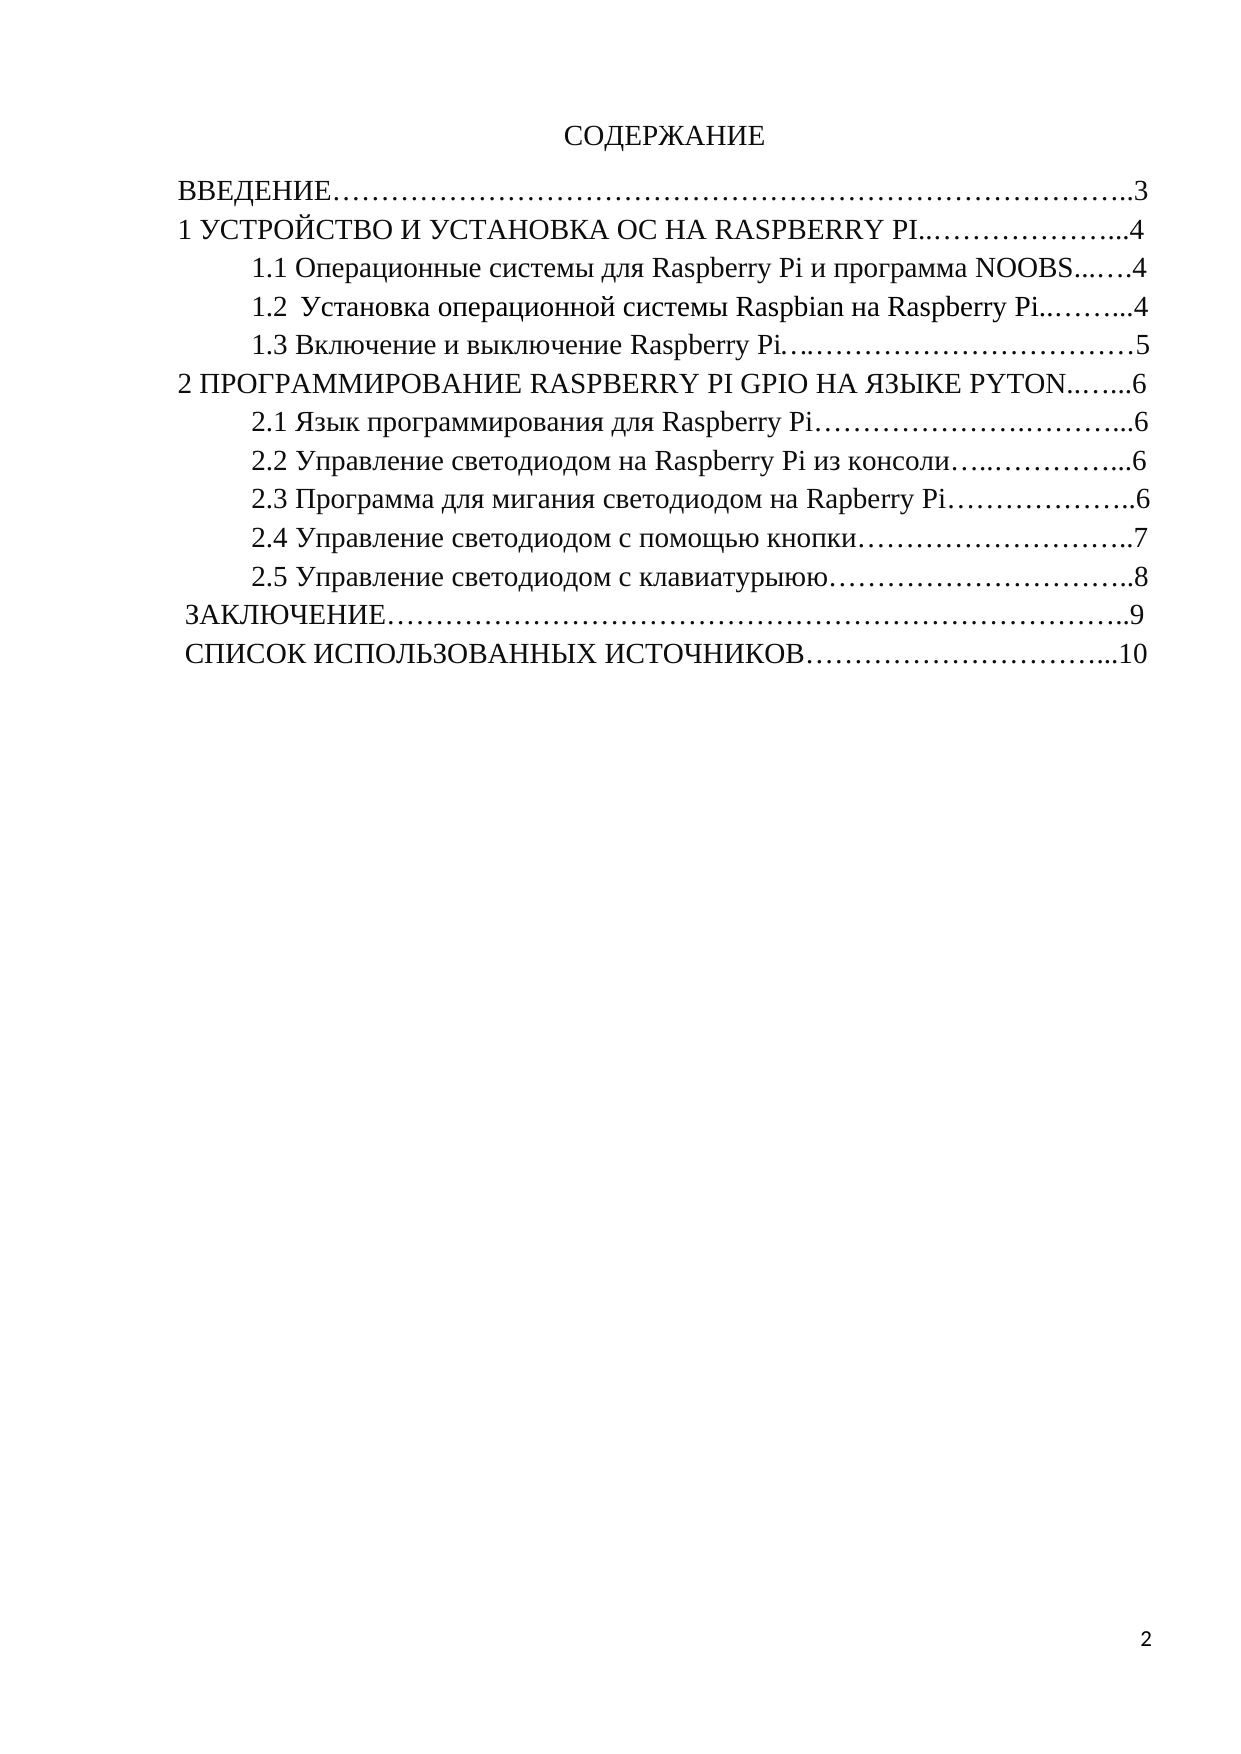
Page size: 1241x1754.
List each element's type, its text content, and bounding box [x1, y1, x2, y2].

text СОДЕРЖАНИЕ [177, 118, 1152, 152]
text ЗАКЛЮЧЕНИЕ…………………………………………………………………..9 [177, 597, 1152, 631]
text 2.5 Управление светодиодом с клавиатурыюю…………………………..8 [177, 559, 1152, 592]
text 2.4 Управление светодиодом с помощью кнопки………………………..7 [177, 520, 1152, 554]
text 2.2 Управление светодиодом на Raspberry Pi из консоли…..…………...6 [177, 443, 1152, 477]
text 1.3 Включение и выключение Raspberry Pi….……………………………5 [177, 327, 1152, 361]
text 2.1 Язык программирования для Raspberry Pi………………….………...6 [177, 404, 1152, 438]
text 2.3 Программа для мигания светодиодом на Rapberry Pi………………..6 [177, 482, 1152, 515]
text 1 УСТРОЙСТВО И УСТАНОВКА ОС НА RASPBERRY PI..………………...4 [177, 212, 1152, 245]
text 2 ПРОГРАММИРОВАНИЕ RASPBERRY PI GPIO НА ЯЗЫКЕ PYTON..…...6 [140, 366, 1152, 399]
text ВВЕДЕНИЕ………………………………………………………………………..3 [177, 173, 1152, 207]
text 1.2 Установка операционной системы Raspbian на Raspberry Pi..……...4 [177, 289, 1152, 322]
text 1.1 Операционные системы для Raspberry Pi и программа NOOBS...….4 [177, 250, 1152, 284]
